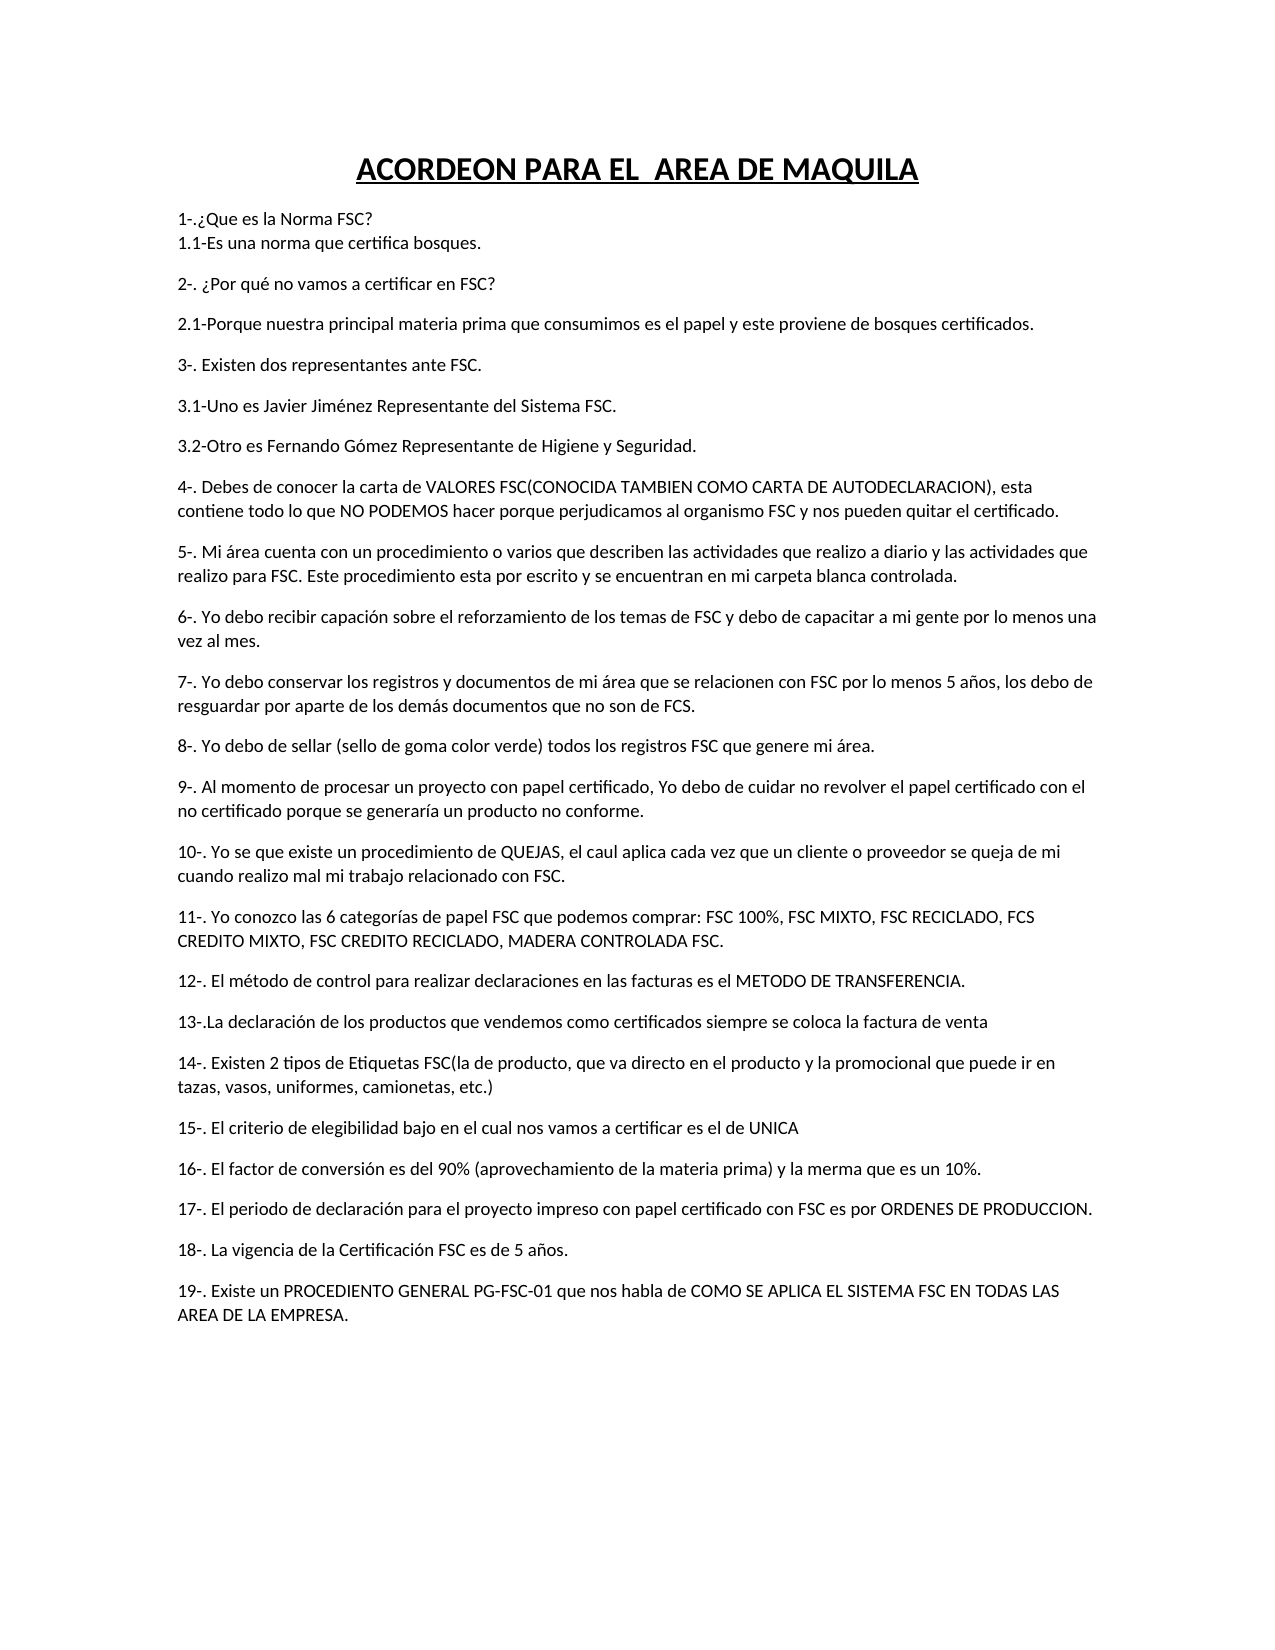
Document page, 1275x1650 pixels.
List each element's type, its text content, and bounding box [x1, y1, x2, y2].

text 19-. Existe un PROCEDIENTO GENERAL PG-FSC-01 que nos habla de COMO SE APLICA EL SISTEMA FSC EN TODAS LAS AREA DE LA EMPRESA. [177, 1279, 1098, 1326]
text ACORDEON PARA EL AREA DE MAQUILA [177, 148, 1098, 188]
text 1-.¿Que es la Norma FSC? 1.1-Es una norma que certifica bosques. [177, 207, 1098, 254]
text 3.2-Otro es Fernando Gómez Representante de Higiene y Seguridad. [177, 435, 1098, 458]
text 15-. El criterio de elegibilidad bajo en el cual nos vamos a certificar es el de UNICA [177, 1116, 1098, 1139]
text 6-. Yo debo recibir capación sobre el reforzamiento de los temas de FSC y debo de capacitar a mi gente por lo menos una vez al mes. [177, 605, 1098, 652]
text 17-. El periodo de declaración para el proyecto impreso con papel certificado con FSC es por ORDENES DE PRODUCCION. [177, 1197, 1098, 1220]
text 18-. La vigencia de la Certificación FSC es de 5 años. [177, 1238, 1098, 1261]
text 12-. El método de control para realizar declaraciones en las facturas es el METODO DE TRANSFERENCIA. [177, 970, 1098, 993]
text 4-. Debes de conocer la carta de VALORES FSC(CONOCIDA TAMBIEN COMO CARTA DE AUTODECLARACION), esta contiene todo lo que NO PODEMOS hacer porque perjudicamos al organismo FSC y nos pueden quitar el certificado. [177, 475, 1098, 522]
text 11-. Yo conozco las 6 categorías de papel FSC que podemos comprar: FSC 100%, FSC MIXTO, FSC RECICLADO, FCS CREDITO MIXTO, FSC CREDITO RECICLADO, MADERA CONTROLADA FSC. [177, 905, 1098, 952]
text 2-. ¿Por qué no vamos a certificar en FSC? [177, 272, 1098, 295]
text 7-. Yo debo conservar los registros y documentos de mi área que se relacionen con FSC por lo menos 5 años, los debo de resguardar por aparte de los demás documentos que no son de FCS. [177, 670, 1098, 717]
text 16-. El factor de conversión es del 90% (aprovechamiento de la materia prima) y la merma que es un 10%. [177, 1157, 1098, 1179]
text 5-. Mi área cuenta con un procedimiento o varios que describen las actividades que realizo a diario y las actividades que realizo para FSC. Este procedimiento esta por escrito y se encuentran en mi carpeta blanca controlada. [177, 540, 1098, 587]
text 3-. Existen dos representantes ante FSC. [177, 353, 1098, 376]
text 9-. Al momento de procesar un proyecto con papel certificado, Yo debo de cuidar no revolver el papel certificado con el no certificado porque se generaría un producto no conforme. [177, 775, 1098, 822]
text 3.1-Uno es Javier Jiménez Representante del Sistema FSC. [177, 394, 1098, 417]
text 8-. Yo debo de sellar (sello de goma color verde) todos los registros FSC que genere mi área. [177, 734, 1098, 757]
text 2.1-Porque nuestra principal materia prima que consumimos es el papel y este proviene de bosques certificados. [177, 312, 1098, 335]
text 13-.La declaración de los productos que vendemos como certificados siempre se coloca la factura de venta [177, 1010, 1098, 1033]
text 10-. Yo se que existe un procedimiento de QUEJAS, el caul aplica cada vez que un cliente o proveedor se queja de mi cuando realizo mal mi trabajo relacionado con FSC. [177, 840, 1098, 887]
text 14-. Existen 2 tipos de Etiquetas FSC(la de producto, que va directo en el producto y la promocional que puede ir en tazas, vasos, uniformes, camionetas, etc.) [177, 1051, 1098, 1098]
